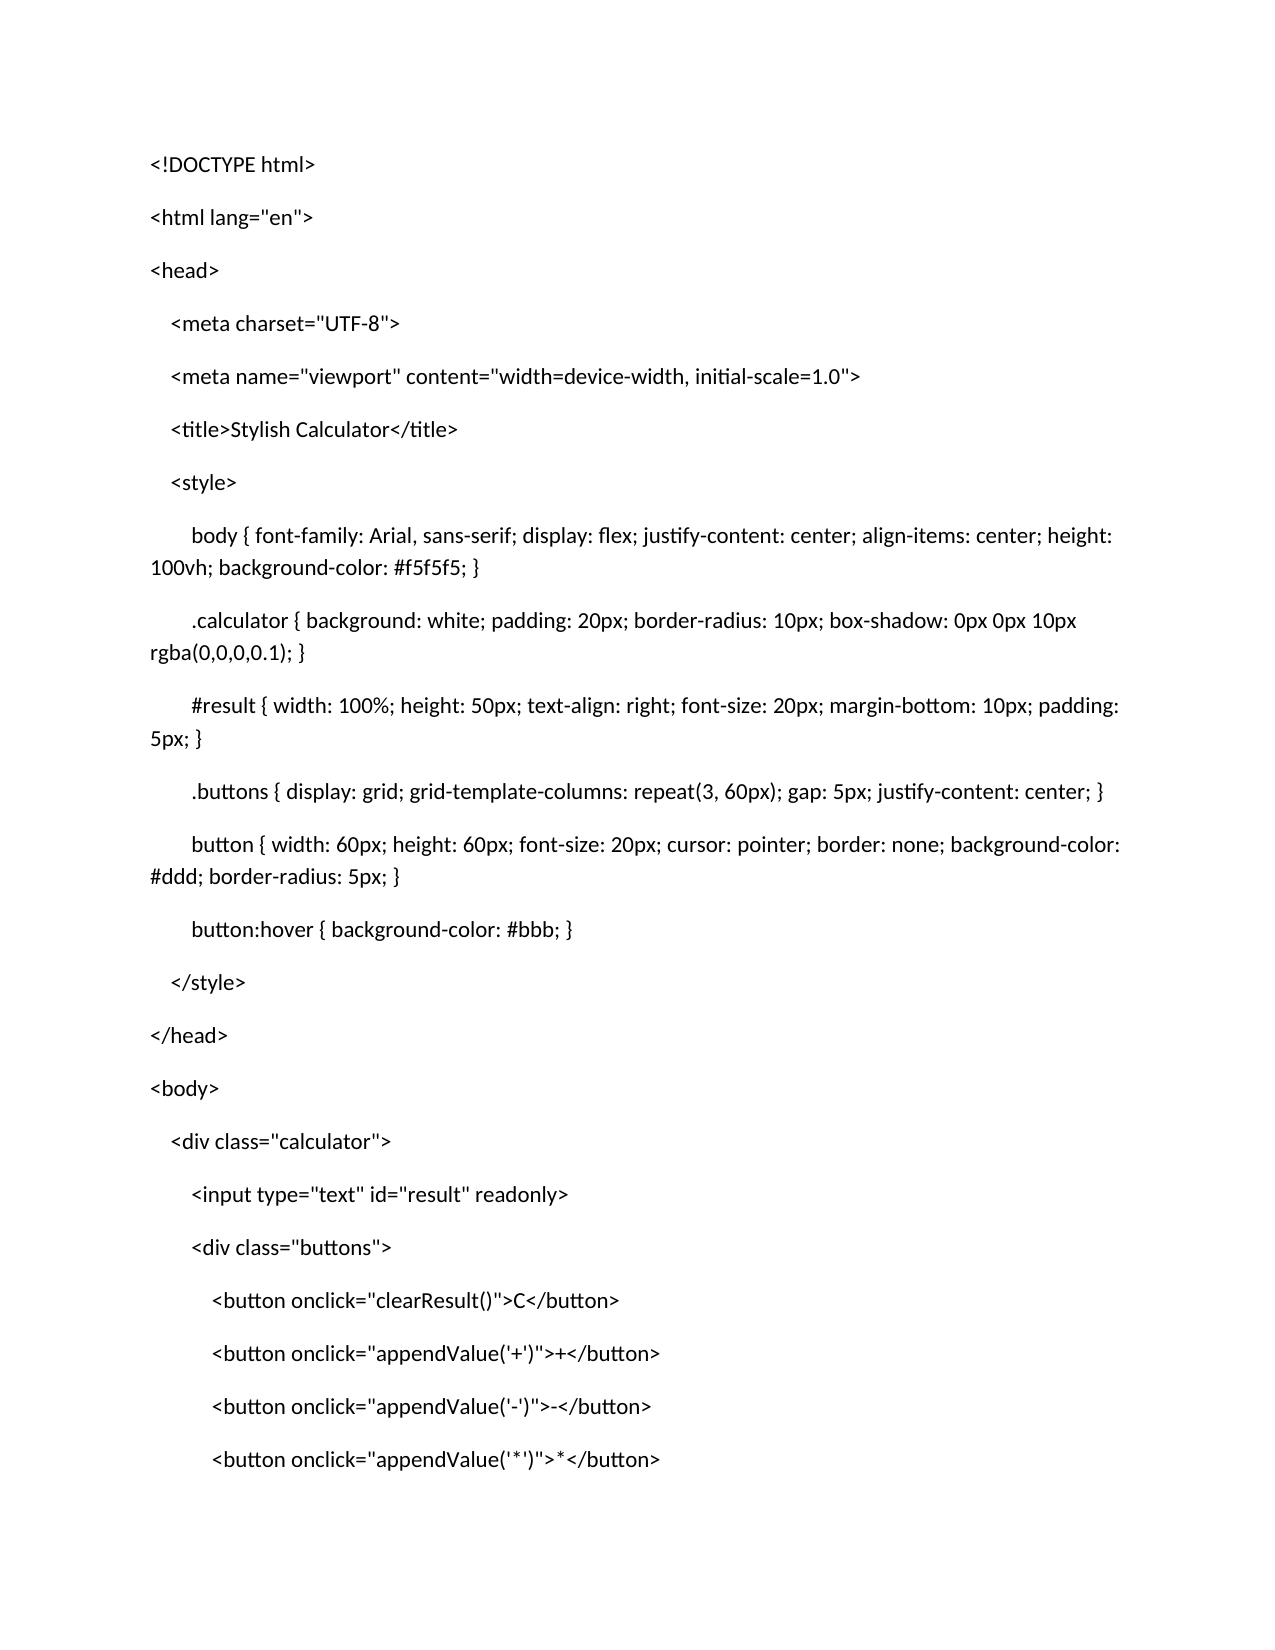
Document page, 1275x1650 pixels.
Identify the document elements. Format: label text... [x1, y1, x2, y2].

text </head> [150, 1021, 1125, 1049]
text </style> [150, 968, 1125, 996]
text <div class="calculator"> [150, 1127, 1125, 1155]
text button:hover { background-color: #bbb; } [150, 915, 1125, 943]
text <button onclick="appendValue('*')">*</button> [150, 1445, 1125, 1473]
text <input type="text" id="result" readonly> [150, 1180, 1125, 1208]
text <style> [150, 468, 1125, 496]
text <html lang="en"> [150, 203, 1125, 231]
text .calculator { background: white; padding: 20px; border-radius: 10px; box-shadow: 0px 0px 10px rgba(0,0,0,0.1); } [150, 606, 1125, 667]
text .buttons { display: grid; grid-template-columns: repeat(3, 60px); gap: 5px; justify-content: center; } [150, 777, 1125, 805]
text #result { width: 100%; height: 50px; text-align: right; font-size: 20px; margin-bottom: 10px; padding: 5px; } [150, 692, 1125, 752]
text <meta charset="UTF-8"> [150, 309, 1125, 337]
text <head> [150, 256, 1125, 284]
text <body> [150, 1074, 1125, 1102]
text <title>Stylish Calculator</title> [150, 415, 1125, 443]
text <meta name="viewport" content="width=device-width, initial-scale=1.0"> [150, 362, 1125, 390]
text <button onclick="appendValue('-')">-</button> [150, 1392, 1125, 1420]
text <button onclick="appendValue('+')">+</button> [150, 1339, 1125, 1367]
text <div class="buttons"> [150, 1233, 1125, 1261]
text <button onclick="clearResult()">C</button> [150, 1286, 1125, 1314]
text <!DOCTYPE html> [150, 150, 1125, 178]
text body { font-family: Arial, sans-serif; display: flex; justify-content: center; align-items: center; height: 100vh; background-color: #f5f5f5; } [150, 521, 1125, 581]
text button { width: 60px; height: 60px; font-size: 20px; cursor: pointer; border: none; background-color: #ddd; border-radius: 5px; } [150, 830, 1125, 890]
